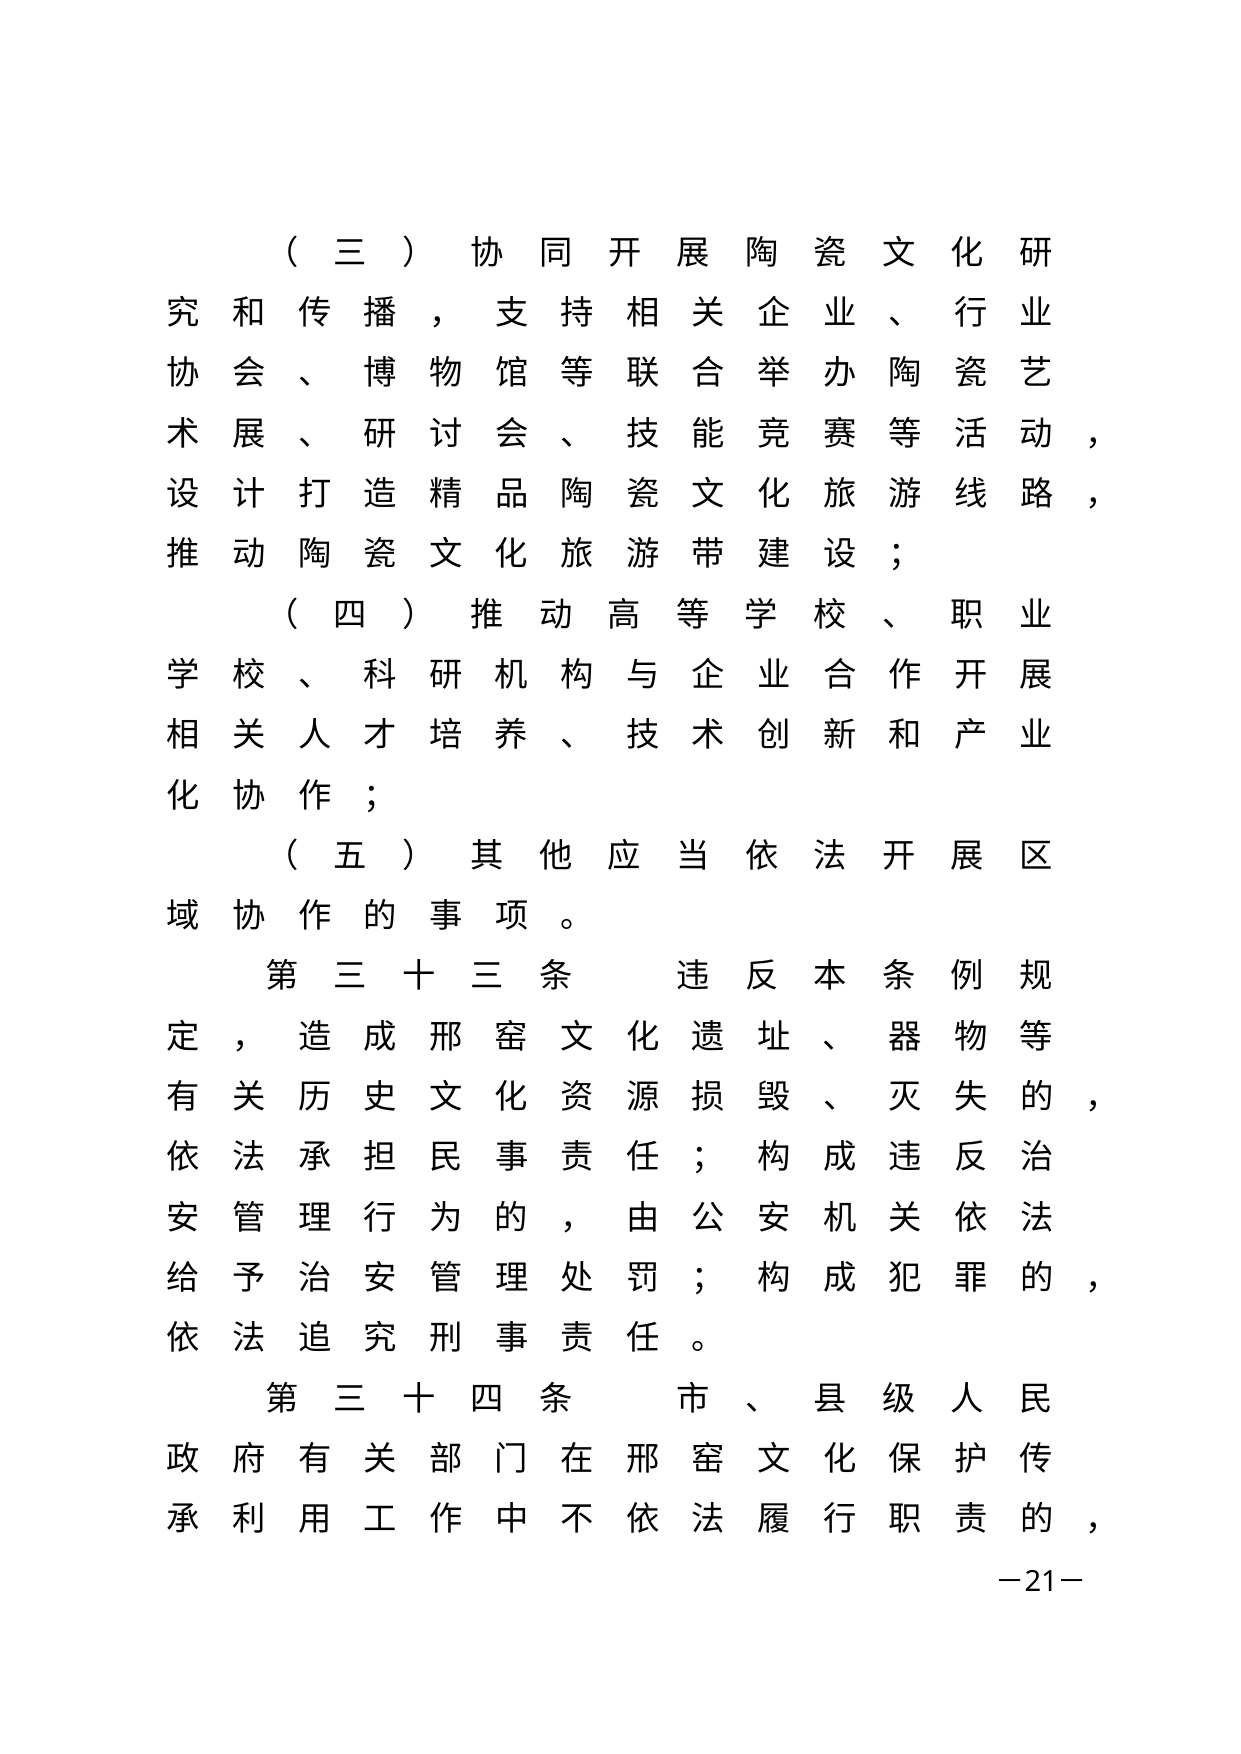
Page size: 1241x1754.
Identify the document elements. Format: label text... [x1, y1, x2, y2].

text （五）其他应当依法开展区域协作的事项。 [167, 823, 1085, 943]
text （四）推动高等学校、职业学校、科研机构与企业合作开展相关人才培养、技术创新和产业化协作； [167, 581, 1085, 823]
text 第三十四条 市、县级人民政府有关部门在邢窑文化保护传承利用工作中不依法履行职责的，对负有责任的领导人员和直接责任人员，依法给予处分；构成犯罪的，依法追究刑事责任。 [167, 1365, 1085, 1546]
text 第三十三条 违反本条例规定，造成邢窑文化遗址、器物等有关历史文化资源损毁、灭失的，依法承担民事责任；构成违反治安管理行为的，由公安机关依法给予治安管理处罚；构成犯罪的，依法追究刑事责任。 [167, 943, 1085, 1365]
text （三）协同开展陶瓷文化研究和传播，支持相关企业、行业协会、博物馆等联合举办陶瓷艺术展、研讨会、技能竞赛等活动，设计打造精品陶瓷文化旅游线路，推动陶瓷文化旅游带建设； [167, 219, 1085, 581]
